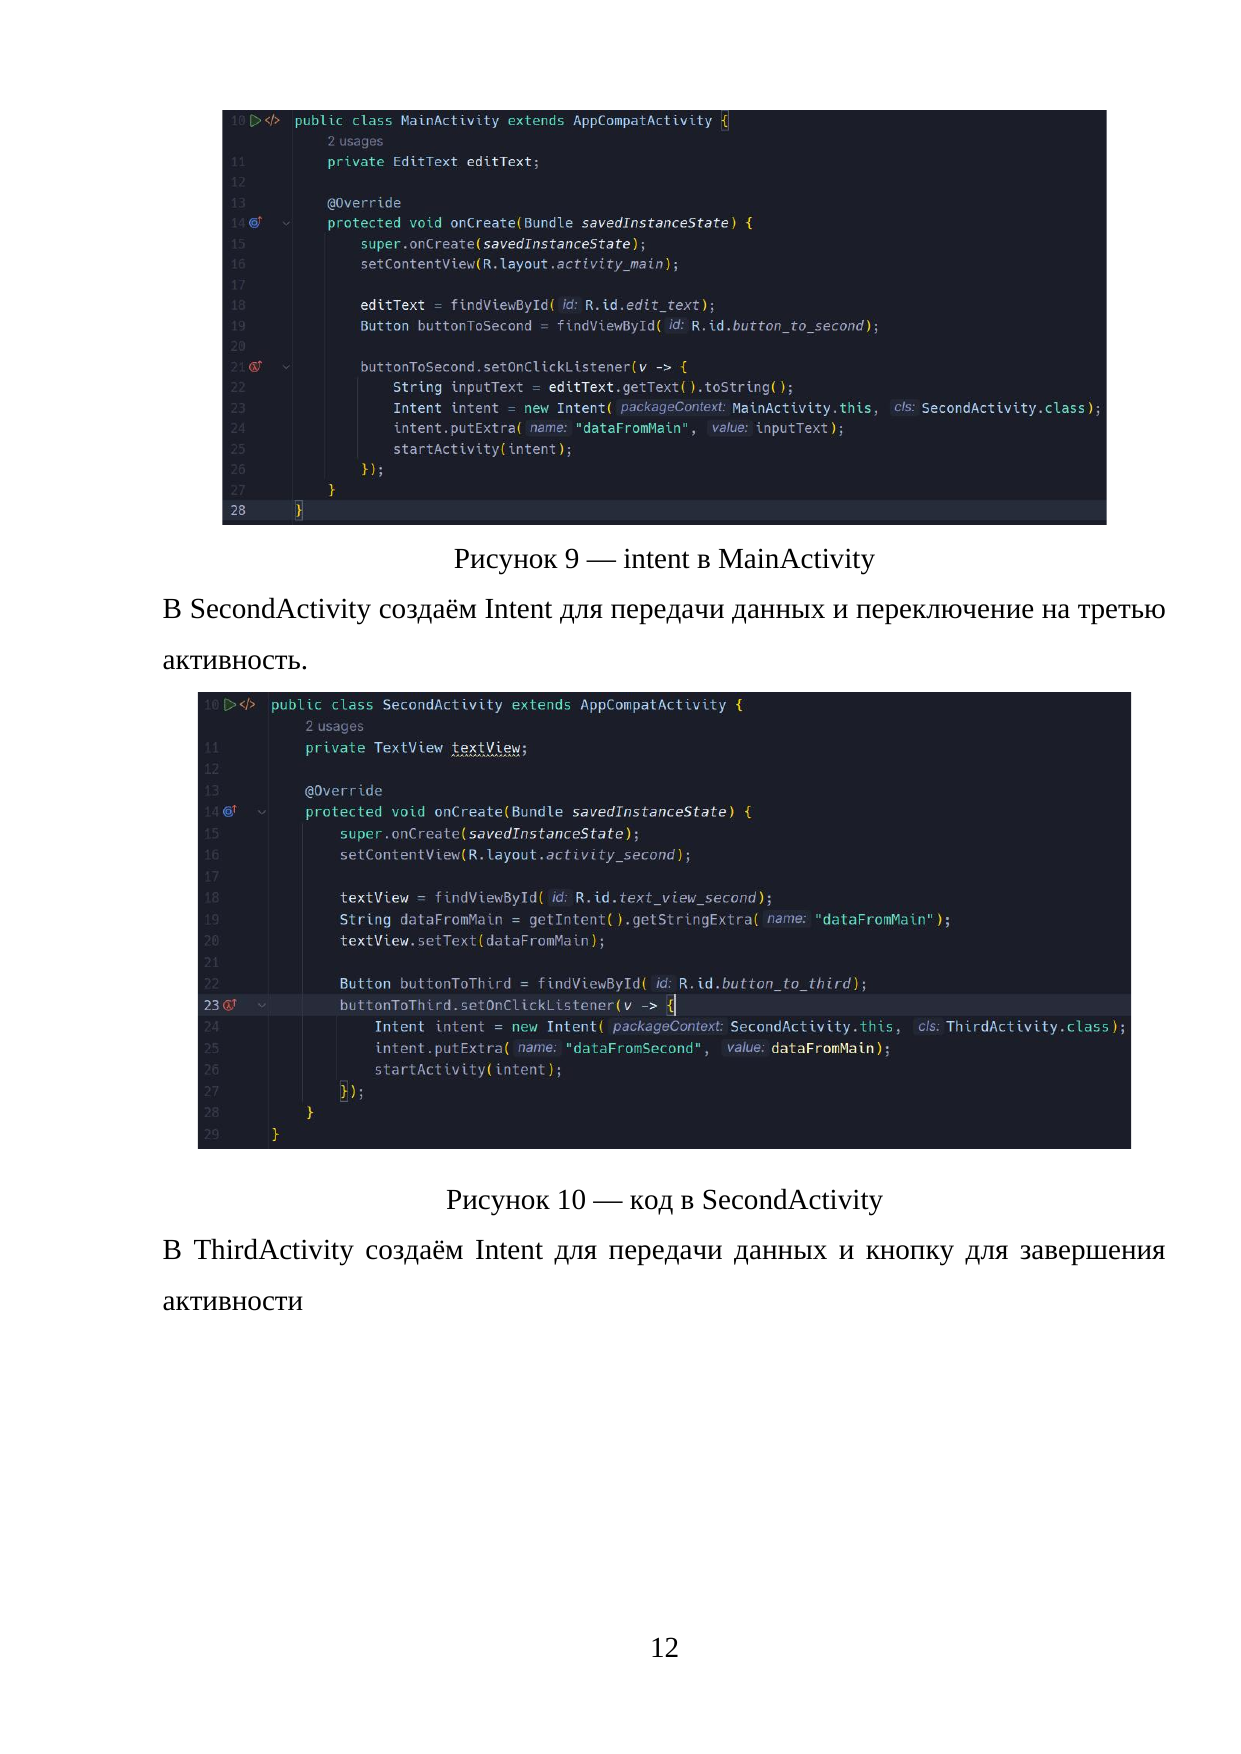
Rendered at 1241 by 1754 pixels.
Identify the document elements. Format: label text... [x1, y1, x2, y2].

text В ThirdActivity создаём Intent для передачи данных и кнопку для завершения активности [162, 1232, 1166, 1316]
picture [222, 110, 1107, 525]
text В SecondActivity создаём Intent для передачи данных и переключение на третью активность. [162, 592, 1166, 675]
picture [197, 692, 1132, 1149]
